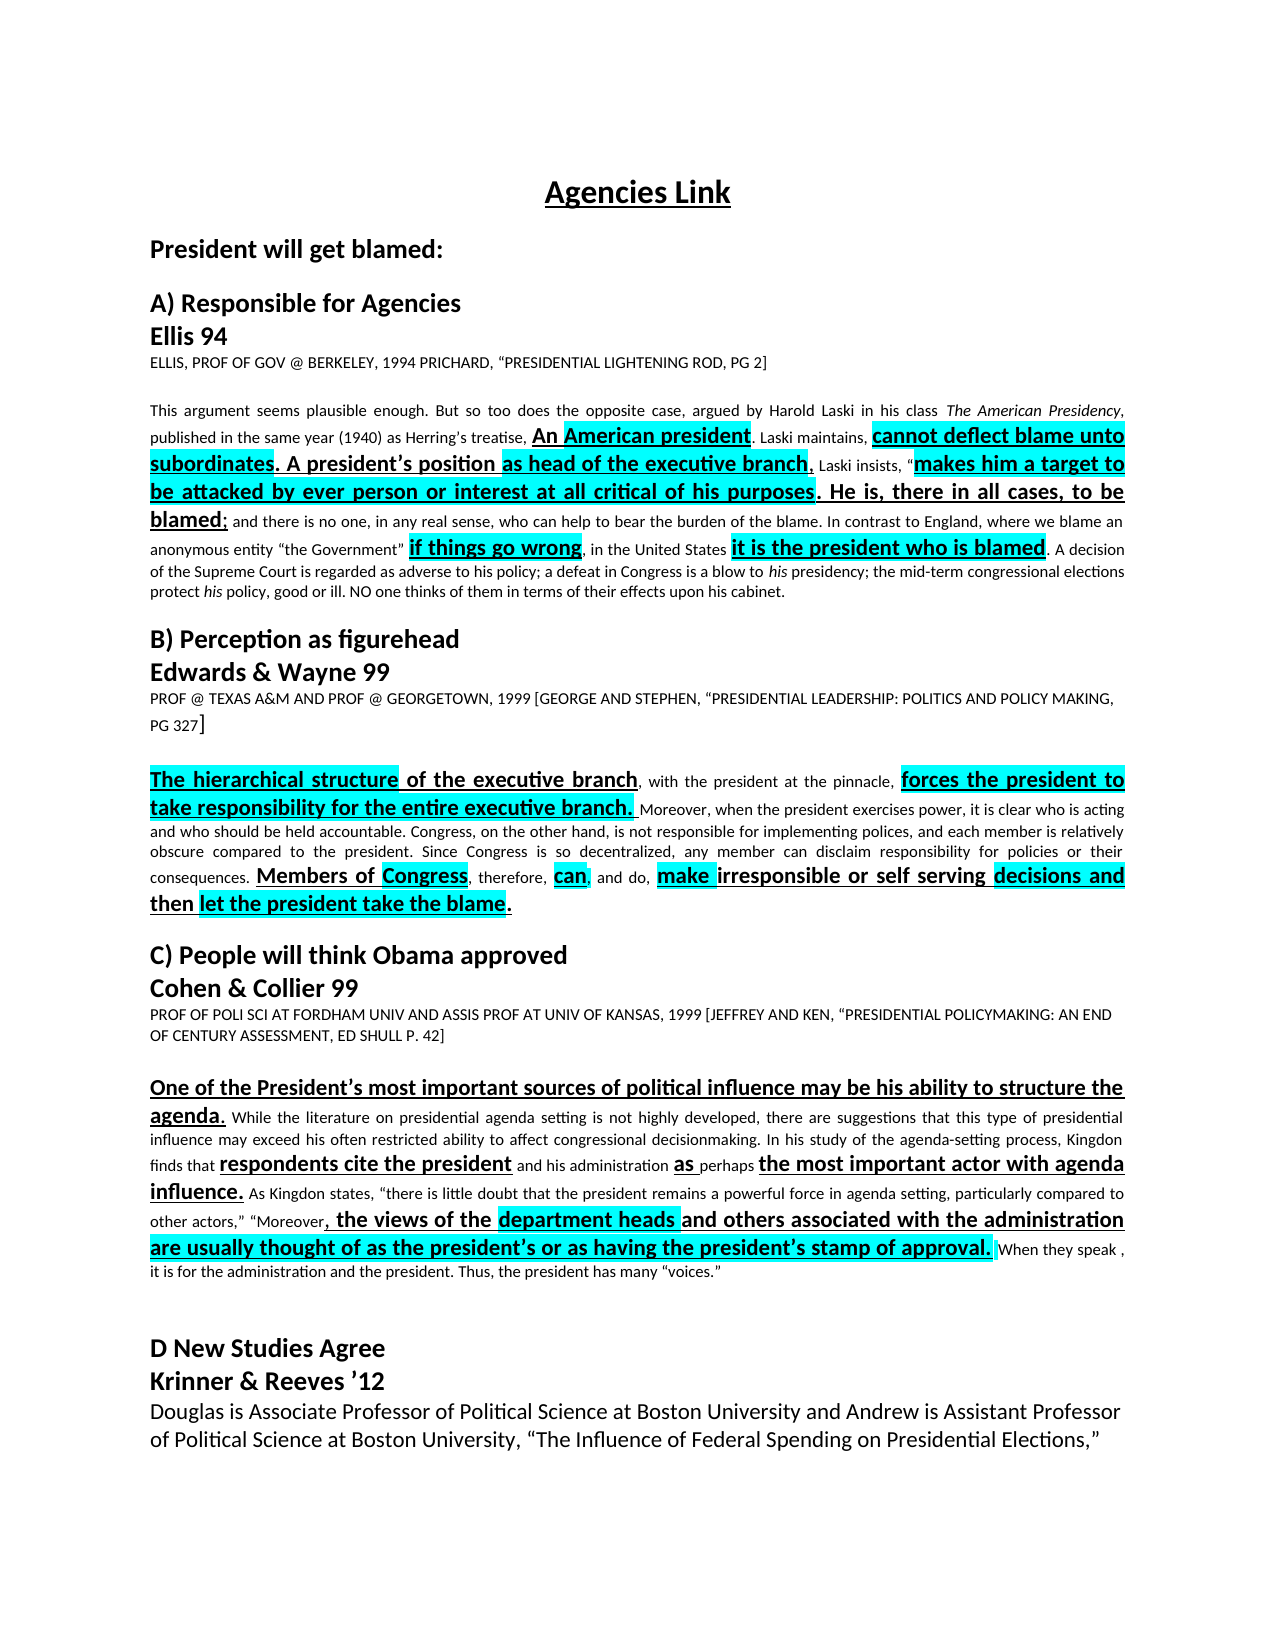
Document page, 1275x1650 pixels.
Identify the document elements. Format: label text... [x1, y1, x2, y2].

text This argument seems plausible enough. But so too does the opposite case, argued by Harold Laski in his class The American Presidency, published in the same year (1940) as Herring’s treatise, An American president. Laski maintains, cannot deflect blame unto subordinates. A president’s position as head of the executive branch, Laski insists, “makes him a target to be attacked by ever person or interest at all critical of his purposes. He is, there in all cases, to be blamed; and there is no one, in any real sense, who can help to bear the burden of the blame. In contrast to England, where we blame an anonymous entity “the Government” if things go wrong, in the United States it is the president who is blamed. A decision of the Supreme Court is regarded as adverse to his policy; a defeat in Congress is a blow to his presidency; the mid-term congressional elections protect his policy, good or ill. NO one thinks of them in terms of their effects upon his cabinet. [150, 401, 1125, 501]
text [150, 1397, 1125, 1453]
text Cohen & Collier 99 [150, 971, 1125, 1004]
text Edwards & Wayne 99 PROF @ TEXAS A&M AND PROF @ GEORGETOWN, 1999 [GEORGE AND STEPHEN, “PRESIDENTIAL LEADERSHIP: POLITICS AND POLICY MAKING, PG 327] [150, 656, 1125, 737]
subtitle President will get blamed: [150, 232, 1125, 265]
subtitle Agencies Link [150, 171, 1125, 212]
text The hierarchical structure of the executive branch, with the president at the pinnacle, forces the president to take responsibility for the entire executive branch. Moreover, when the president exercises power, it is clear who is acting and who should be held accountable. Congress, on the other hand, is not responsible for implementing polices, and each member is relatively obscure compared to the president. Since Congress is so decentralized, any member can disclaim responsibility for policies or their consequences. Members of Congress, therefore, can, and do, make irresponsible or self serving decisions and then let the president take the blame. [150, 765, 1125, 918]
subtitle D New Studies Agree [150, 1331, 1125, 1364]
subtitle B) Perception as figurehead [150, 622, 1125, 656]
text ELLIS, PROF OF GOV @ BERKELEY, 1994 PRICHARD, “PRESIDENTIAL LIGHTENING ROD, PG 2] [150, 352, 1125, 373]
text PROF OF POLI SCI AT FORDHAM UNIV AND ASSIS PROF AT UNIV OF KANSAS, 1999 [JEFFREY AND KEN, “PRESIDENTIAL POLICYMAKING: AN END OF CENTURY ASSESSMENT, ED SHULL P. 42] [150, 1004, 1125, 1045]
subtitle C) People will think Obama approved [150, 938, 1125, 971]
text One of the President’s most important sources of political influence may be his ability to structure the agenda. While the literature on presidential agenda setting is not highly developed, there are suggestions that this type of presidential influence may exceed his often restricted ability to affect congressional decisionmaking. In his study of the agenda-setting process, Kingdon finds that respondents cite the president and his administration as perhaps the most important actor with agenda influence. As Kingdon states, “there is little doubt that the president remains a powerful force in agenda setting, particularly compared to other actors,” “Moreover, the views of the department heads and others associated with the administration are usually thought of as the president’s or as having the president’s stamp of approval. When they speak , it is for the administration and the president. Thus, the president has many “voices.” [150, 1099, 1125, 1282]
text This argument seems plausible enough. But so too does the opposite case, argued by Harold Laski in his class The American Presidency, published in the same year (1940) as Herring’s treatise, An American president. Laski maintains, cannot deflect blame unto subordinates. A president’s position as head of the executive branch, Laski insists, “makes him a target to be attacked by ever person or interest at all critical of his purposes. He is, there in all cases, to be blamed; and there is no one, in any real sense, who can help to bear the burden of the blame. In contrast to England, where we blame an anonymous entity “the Government” if things go wrong, in the United States it is the president who is blamed. A decision of the Supreme Court is regarded as adverse to his policy; a defeat in Congress is a blow to his presidency; the mid-term congressional elections protect his policy, good or ill. NO one thinks of them in terms of their effects upon his cabinet. [150, 503, 1125, 602]
text Krinner & Reeves ’12 [150, 1364, 1125, 1397]
subtitle A) Responsible for Agencies Ellis 94 [150, 286, 1125, 352]
